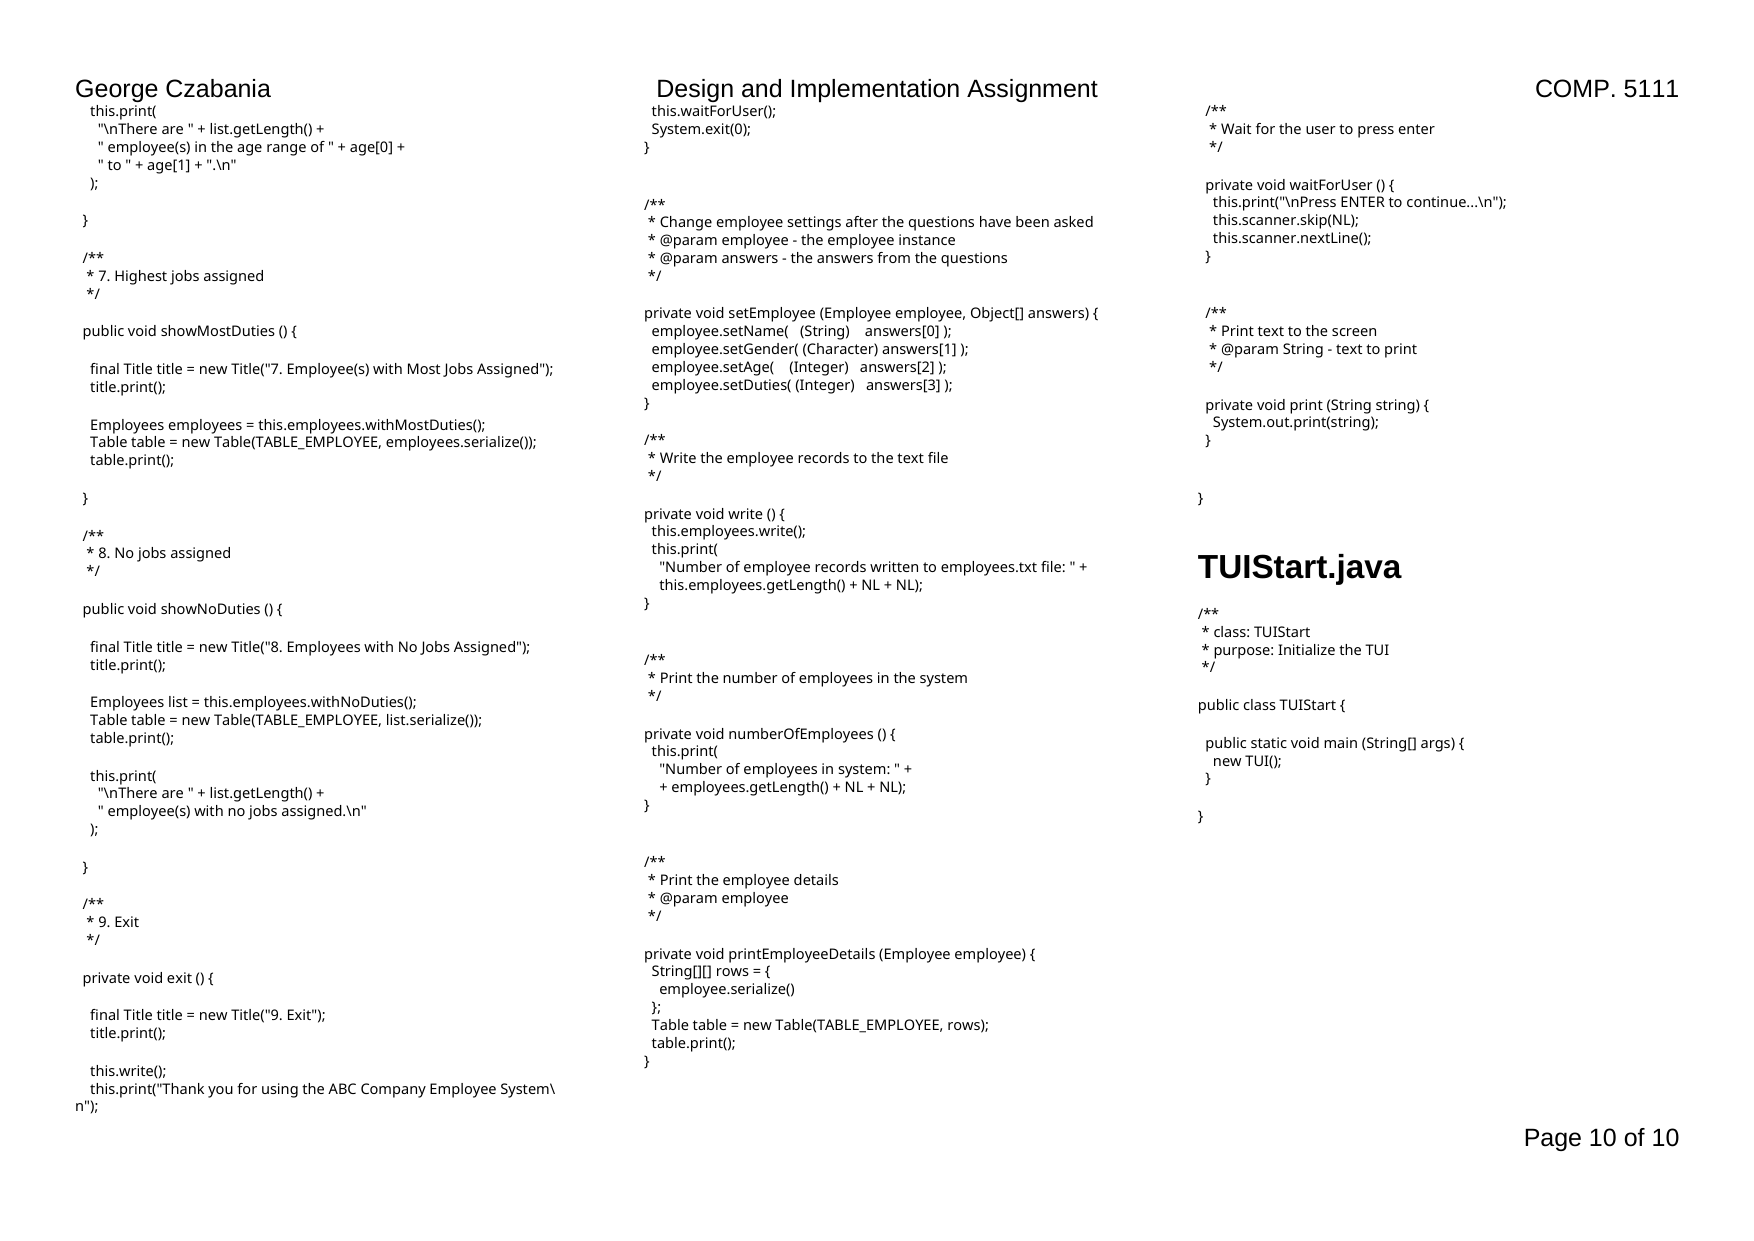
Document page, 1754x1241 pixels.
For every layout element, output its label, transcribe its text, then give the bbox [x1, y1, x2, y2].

text */ [1198, 658, 1679, 676]
text public static void main (String[] args) { [1198, 734, 1679, 752]
text private void setEmployee (Employee employee, Object[] answers) { [636, 305, 1117, 323]
text private void write () { [636, 505, 1117, 523]
text */ [75, 285, 556, 303]
text * @param employee - the employee instance [636, 231, 1117, 249]
text Table table = new Table(TABLE_EMPLOYEE, employees.serialize()); [75, 434, 556, 451]
text "\nThere are " + list.getLength() + [75, 784, 556, 802]
text Table table = new Table(TABLE_EMPLOYEE, rows); [636, 1016, 1117, 1034]
text this.scanner.skip(NL); [1198, 212, 1679, 229]
text /** [636, 652, 1117, 669]
text } [75, 212, 556, 229]
text this.print( [636, 743, 1117, 761]
text private void waitForUser () { [1198, 176, 1679, 194]
text * Wait for the user to press enter [1198, 120, 1679, 138]
text * 9. Exit [75, 913, 556, 931]
text public class TUIStart { [1198, 696, 1679, 714]
text } [636, 796, 1117, 814]
text * class: TUIStart [1198, 623, 1679, 641]
text * Print text to the screen [1198, 323, 1679, 340]
text "Number of employee records written to employees.txt file: " + [636, 558, 1117, 576]
text /** [1198, 605, 1679, 623]
text Table table = new Table(TABLE_EMPLOYEE, list.serialize()); [75, 711, 556, 729]
text */ [75, 931, 556, 949]
text /** [1198, 305, 1679, 323]
text * 7. Highest jobs assigned [75, 267, 556, 285]
subtitle TUIStart.java [1198, 547, 1679, 585]
text private void exit () { [75, 969, 556, 987]
text new TUI(); [1198, 752, 1679, 769]
text this.employees.write(); [636, 523, 1117, 541]
text public void showMostDuties () { [75, 323, 556, 340]
text "Number of employees in system: " + [636, 761, 1117, 778]
text * @param answers - the answers from the questions [636, 249, 1117, 267]
text } [1198, 489, 1679, 507]
text } [636, 138, 1117, 156]
text this.waitForUser(); [636, 103, 1117, 120]
text * Print the employee details [636, 872, 1117, 889]
text employee.setDuties( (Integer) answers[3] ); [636, 376, 1117, 394]
text this.employees.getLength() + NL + NL); [636, 576, 1117, 594]
text */ [1198, 358, 1679, 376]
text employee.setGender( (Character) answers[1] ); [636, 340, 1117, 358]
text * @param employee [636, 889, 1117, 907]
text System.out.print(string); [1198, 414, 1679, 432]
text this.print("\nPress ENTER to continue...\n"); [1198, 194, 1679, 212]
text /** [75, 896, 556, 913]
text + employees.getLength() + NL + NL); [636, 778, 1117, 796]
text } [636, 1052, 1117, 1069]
text } [75, 489, 556, 507]
text this.scanner.nextLine(); [1198, 229, 1679, 247]
text this.print( [75, 103, 556, 120]
text /** [636, 432, 1117, 449]
text title.print(); [75, 378, 556, 396]
text Employees list = this.employees.withNoDuties(); [75, 693, 556, 711]
text } [636, 594, 1117, 612]
text * Print the number of employees in the system [636, 669, 1117, 687]
text private void print (String string) { [1198, 396, 1679, 414]
text /** [75, 527, 556, 545]
text } [1198, 432, 1679, 449]
text }; [636, 998, 1117, 1016]
text this.write(); [75, 1062, 556, 1080]
text * Change employee settings after the questions have been asked [636, 214, 1117, 231]
text private void printEmployeeDetails (Employee employee) { [636, 945, 1117, 963]
text * 8. No jobs assigned [75, 545, 556, 562]
text /** [1198, 103, 1679, 120]
text */ [636, 467, 1117, 485]
text /** [75, 249, 556, 267]
text Employees employees = this.employees.withMostDuties(); [75, 416, 556, 434]
text } [1198, 807, 1679, 825]
text } [1198, 769, 1679, 787]
text " employee(s) in the age range of " + age[0] + [75, 138, 556, 156]
text final Title title = new Title("7. Employee(s) with Most Jobs Assigned"); [75, 360, 556, 378]
text */ [636, 267, 1117, 285]
text System.exit(0); [636, 120, 1117, 138]
text */ [1198, 138, 1679, 156]
text private void numberOfEmployees () { [636, 725, 1117, 743]
text table.print(); [75, 729, 556, 747]
text "\nThere are " + list.getLength() + [75, 120, 556, 138]
text /** [636, 854, 1117, 872]
text title.print(); [75, 656, 556, 673]
text String[][] rows = { [636, 963, 1117, 981]
text * @param String - text to print [1198, 340, 1679, 358]
text table.print(); [636, 1034, 1117, 1052]
text /** [636, 196, 1117, 214]
text title.print(); [75, 1024, 556, 1042]
text employee.setAge( (Integer) answers[2] ); [636, 358, 1117, 376]
text * purpose: Initialize the TUI [1198, 641, 1679, 658]
text * Write the employee records to the text file [636, 449, 1117, 467]
text ); [75, 174, 556, 192]
text this.print( [75, 767, 556, 784]
text } [1198, 247, 1679, 265]
text employee.setName( (String) answers[0] ); [636, 323, 1117, 340]
text " employee(s) with no jobs assigned.\n" [75, 802, 556, 820]
text ); [75, 820, 556, 838]
text employee.serialize() [636, 981, 1117, 998]
text final Title title = new Title("8. Employees with No Jobs Assigned"); [75, 638, 556, 656]
text */ [75, 562, 556, 580]
text this.print("Thank you for using the ABC Company Employee System\n"); [75, 1080, 556, 1116]
text */ [636, 907, 1117, 925]
text public void showNoDuties () { [75, 600, 556, 618]
text final Title title = new Title("9. Exit"); [75, 1007, 556, 1024]
text " to " + age[1] + ".\n" [75, 156, 556, 174]
text table.print(); [75, 451, 556, 469]
text } [75, 858, 556, 876]
text this.print( [636, 541, 1117, 558]
text } [636, 394, 1117, 412]
text */ [636, 687, 1117, 705]
